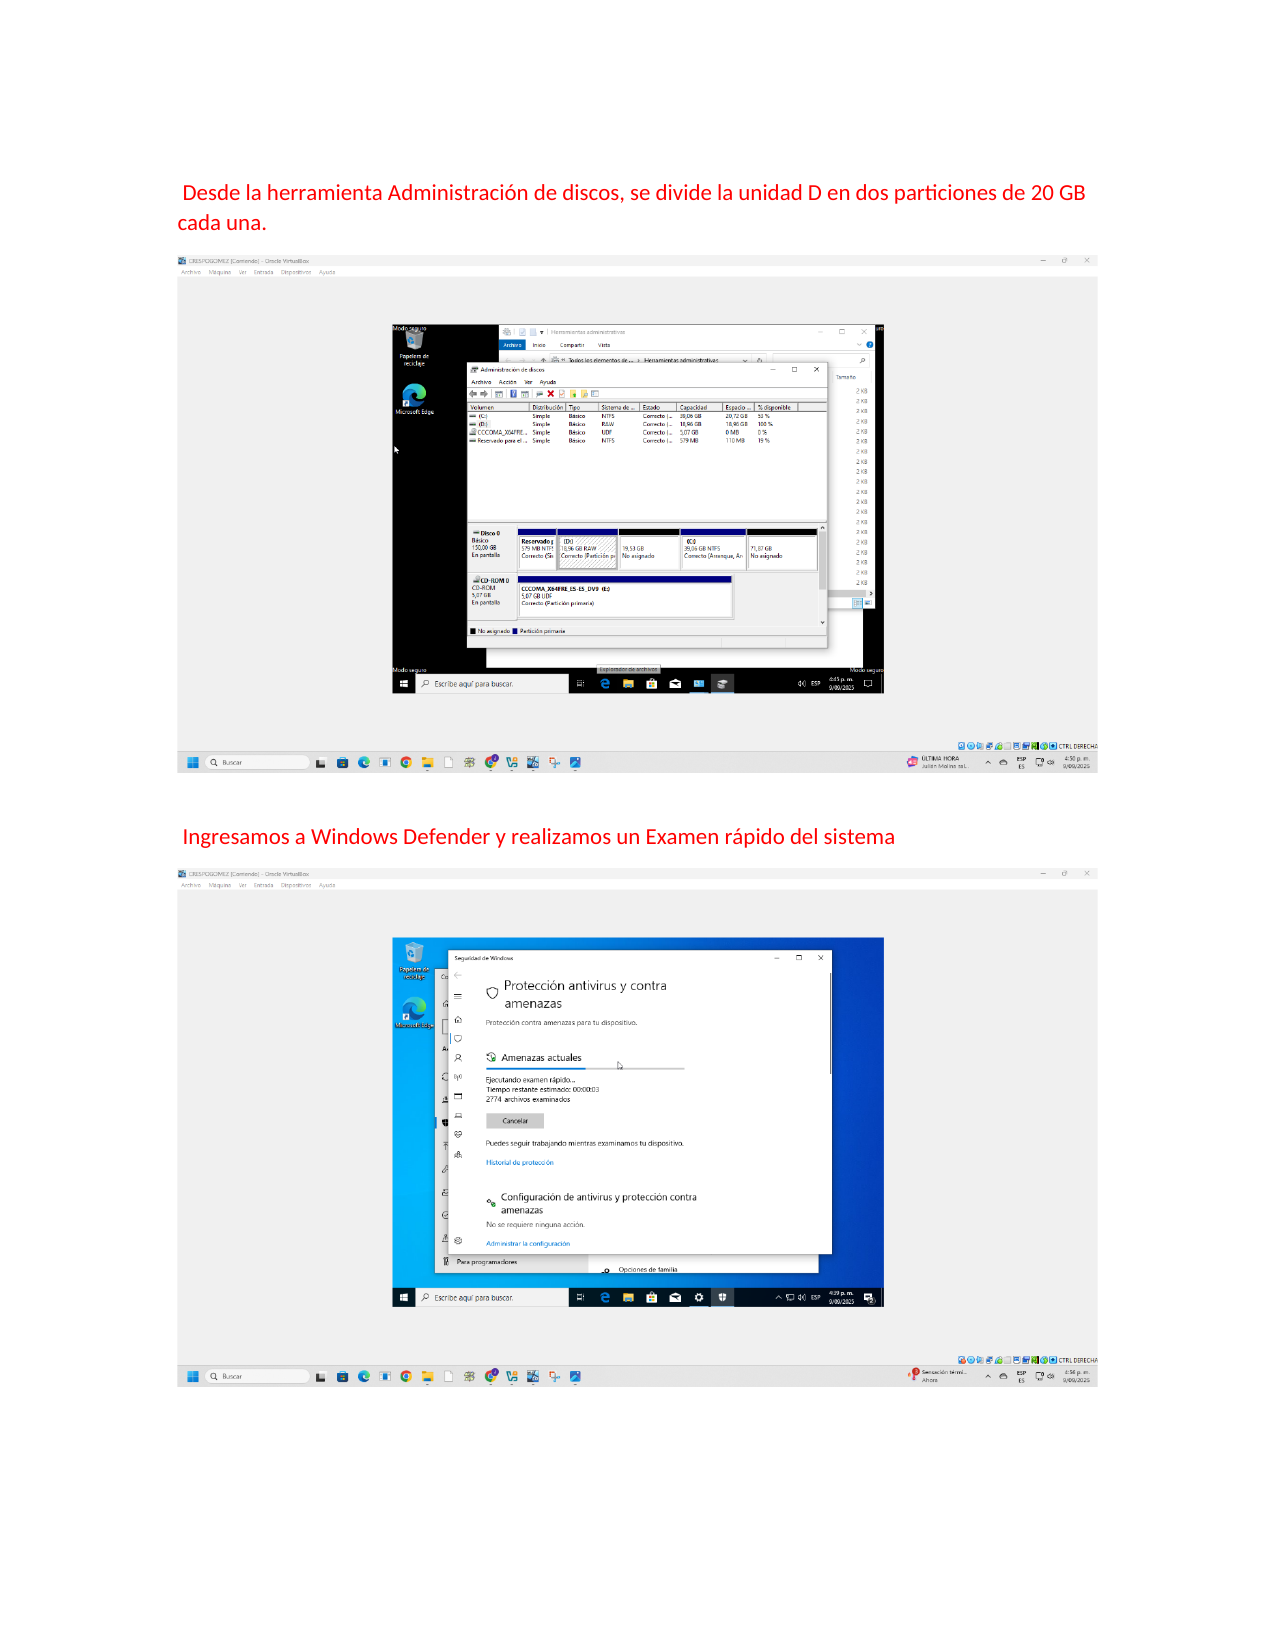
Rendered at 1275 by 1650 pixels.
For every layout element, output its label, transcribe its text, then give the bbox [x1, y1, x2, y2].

text Ingresamos a Windows Defender y realizamos un Examen rápido del sistema [177, 822, 1098, 850]
text Desde la herramienta Administración de discos, se divide la unidad D en dos particiones de 20 GB cada una. [177, 178, 1098, 236]
picture [177, 255, 1098, 773]
picture [177, 868, 1098, 1387]
